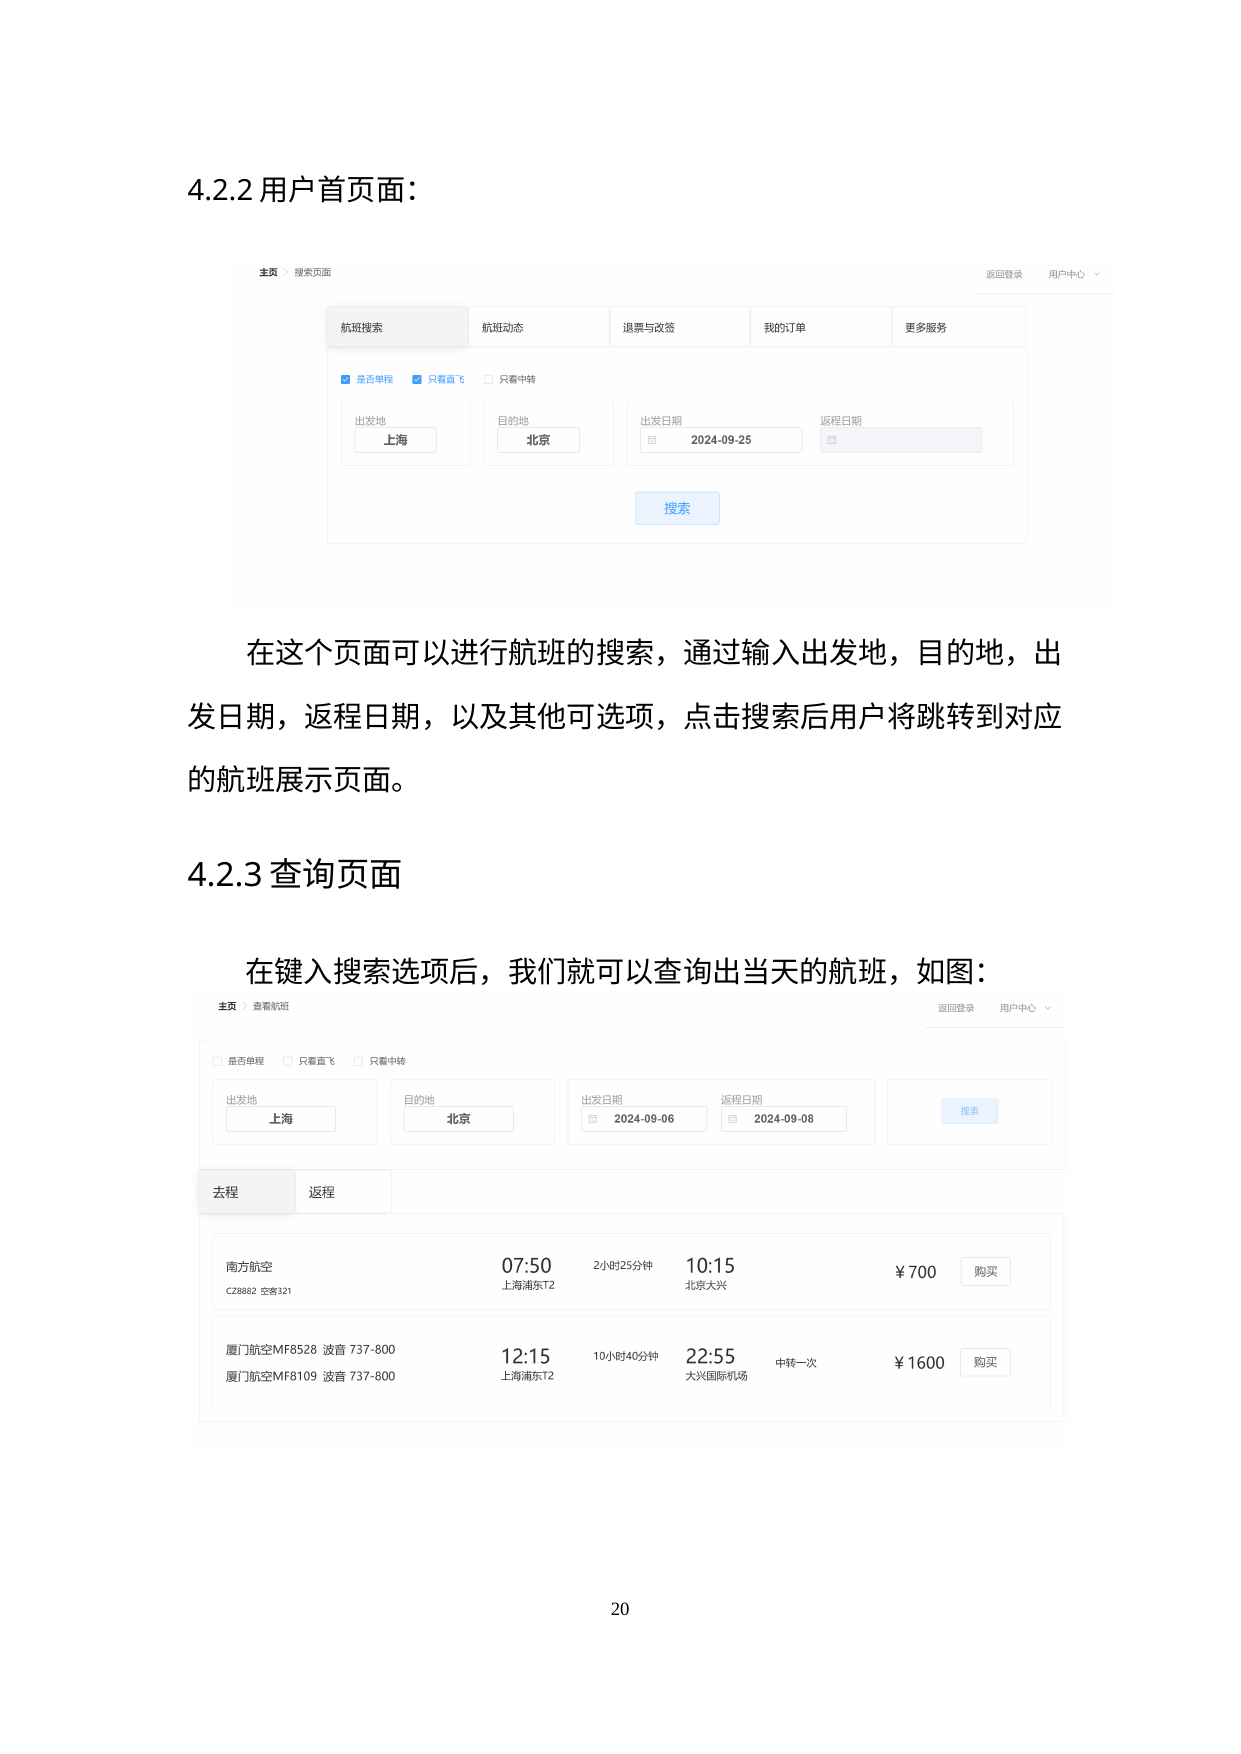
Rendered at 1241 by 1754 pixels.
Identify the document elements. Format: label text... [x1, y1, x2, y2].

text 在键入搜索选项后，我们就可以查询出当天的航班，如图： [187, 948, 1069, 992]
subtitle 4.2.3查询页面 [187, 848, 1069, 896]
picture [232, 260, 1115, 610]
subtitle 4.2.2用户首页面： [187, 166, 1069, 208]
text 在这个页面可以进行航班的搜索，通过输入出发地，目的地，出发日期，返程日期，以及其他可选项，点击搜索后用户将跳转到对应的航班展示页面。 [187, 630, 1069, 799]
picture [187, 992, 1069, 1448]
